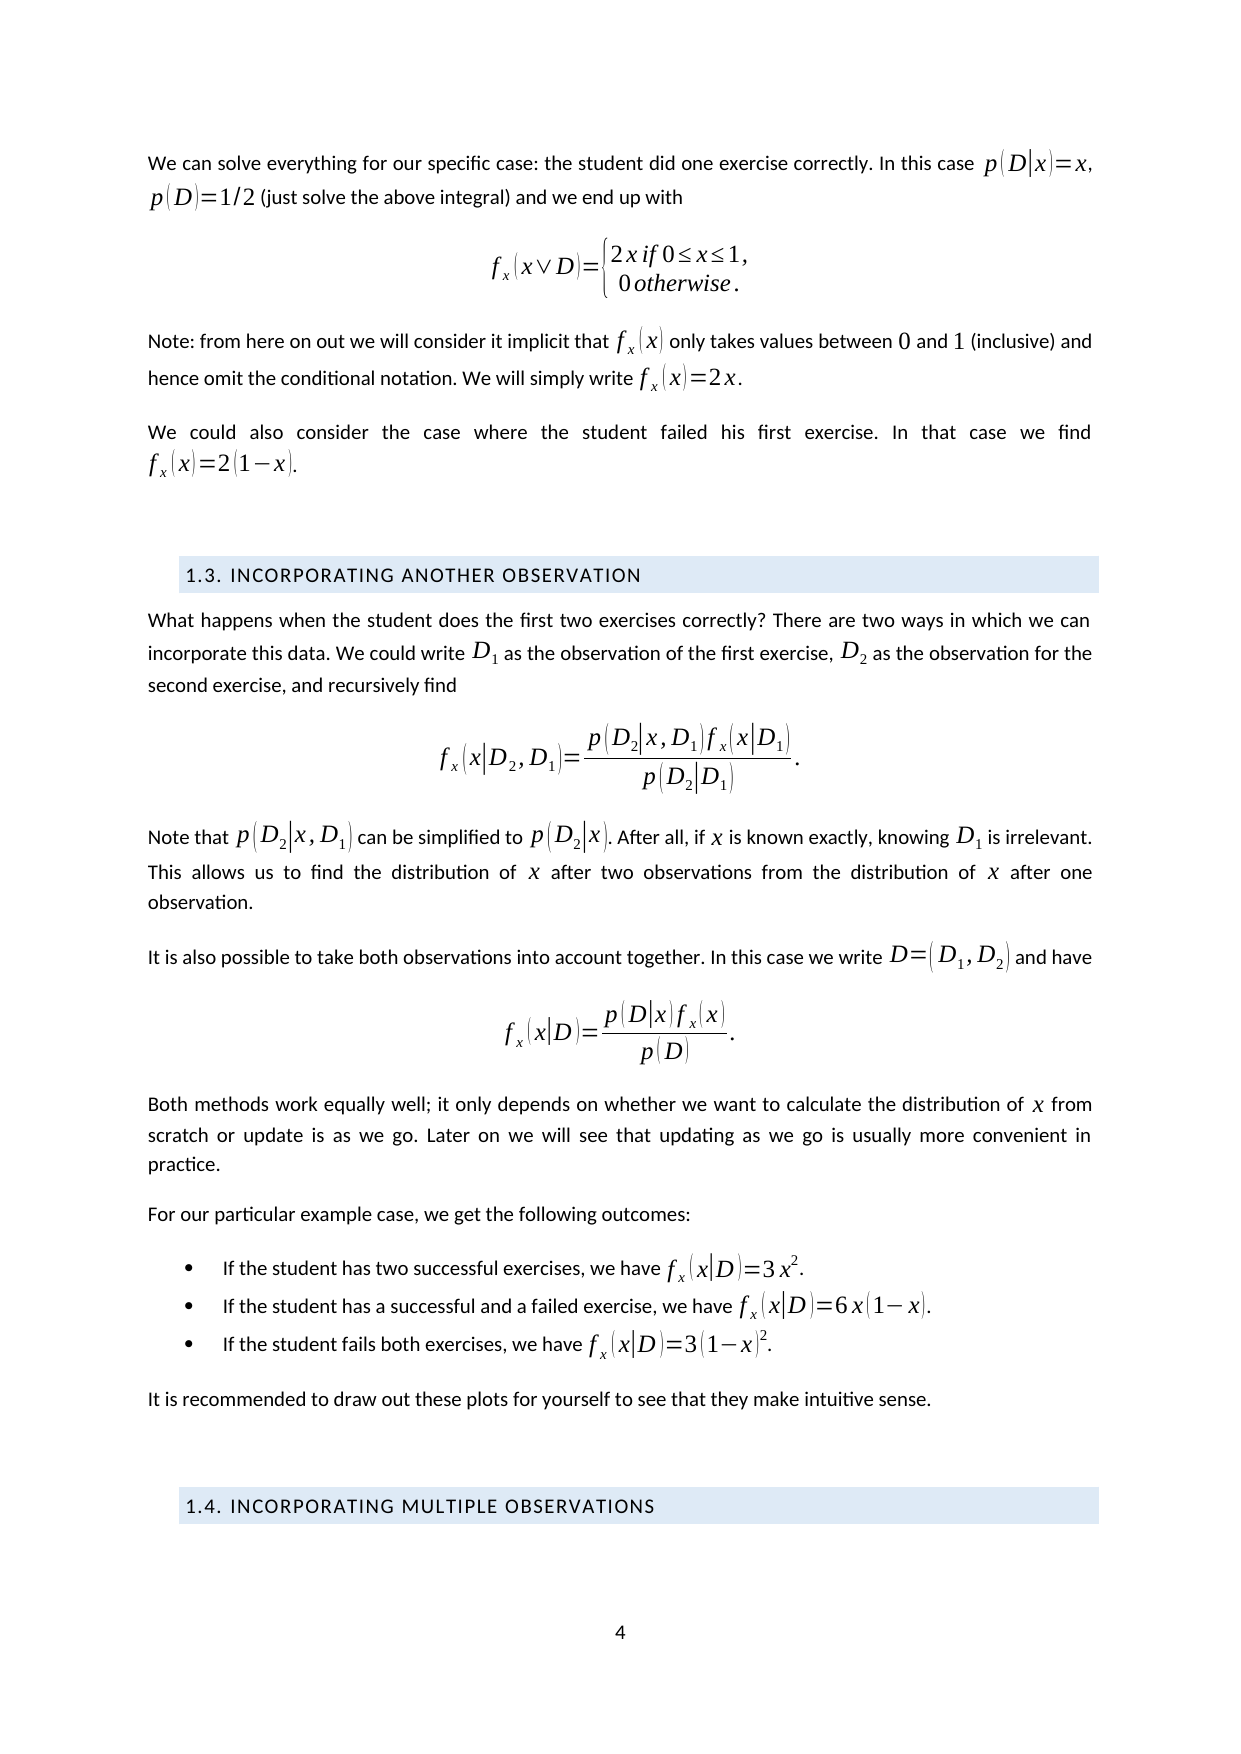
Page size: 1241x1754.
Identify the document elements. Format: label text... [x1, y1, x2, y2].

text Both methods work equally well; it only depends on whether we want to calculate the distribution of from scratch or update is as we go. Later on we will see that updating as we go is usually more convenient in practice. [148, 1090, 1093, 1176]
text It is recommended to draw out these plots for yourself to see that they make intuitive sense. [148, 1387, 1093, 1412]
list If the student has a successful and a failed exercise, we have . [185, 1289, 1093, 1322]
text What happens when the student does the first two exercises correctly? There are two ways in which we can incorporate this data. We could write as the observation of the first exercise, as the observation for the second exercise, and recursively find [148, 608, 1093, 697]
list If the student has two successful exercises, we have . [185, 1251, 1093, 1286]
text Note: from here on out we will consider it implicit that only takes values between and (inclusive) and hence omit the conditional notation. We will simply write . [148, 325, 1093, 394]
text It is also possible to take both observations into account together. In this case we write and have [148, 939, 1093, 974]
text We could also consider the case where the student failed his first exercise. In that case we find . [148, 419, 1093, 481]
text For our particular example case, we get the following outcomes: [148, 1201, 1093, 1226]
text Note that can be simplified to . After all, if is known exactly, knowing is irrelevant. This allows us to find the distribution of after two observations from the distribution of after one observation. [148, 819, 1093, 915]
subtitle Incorporating multiple observations [185, 1493, 1093, 1518]
list If the student fails both exercises, we have . [185, 1326, 1093, 1362]
subtitle Incorporating another observation [185, 562, 1093, 587]
text We can solve everything for our specific case: the student did one exercise correctly. In this case , (just solve the above integral) and we end up with [148, 148, 1093, 213]
